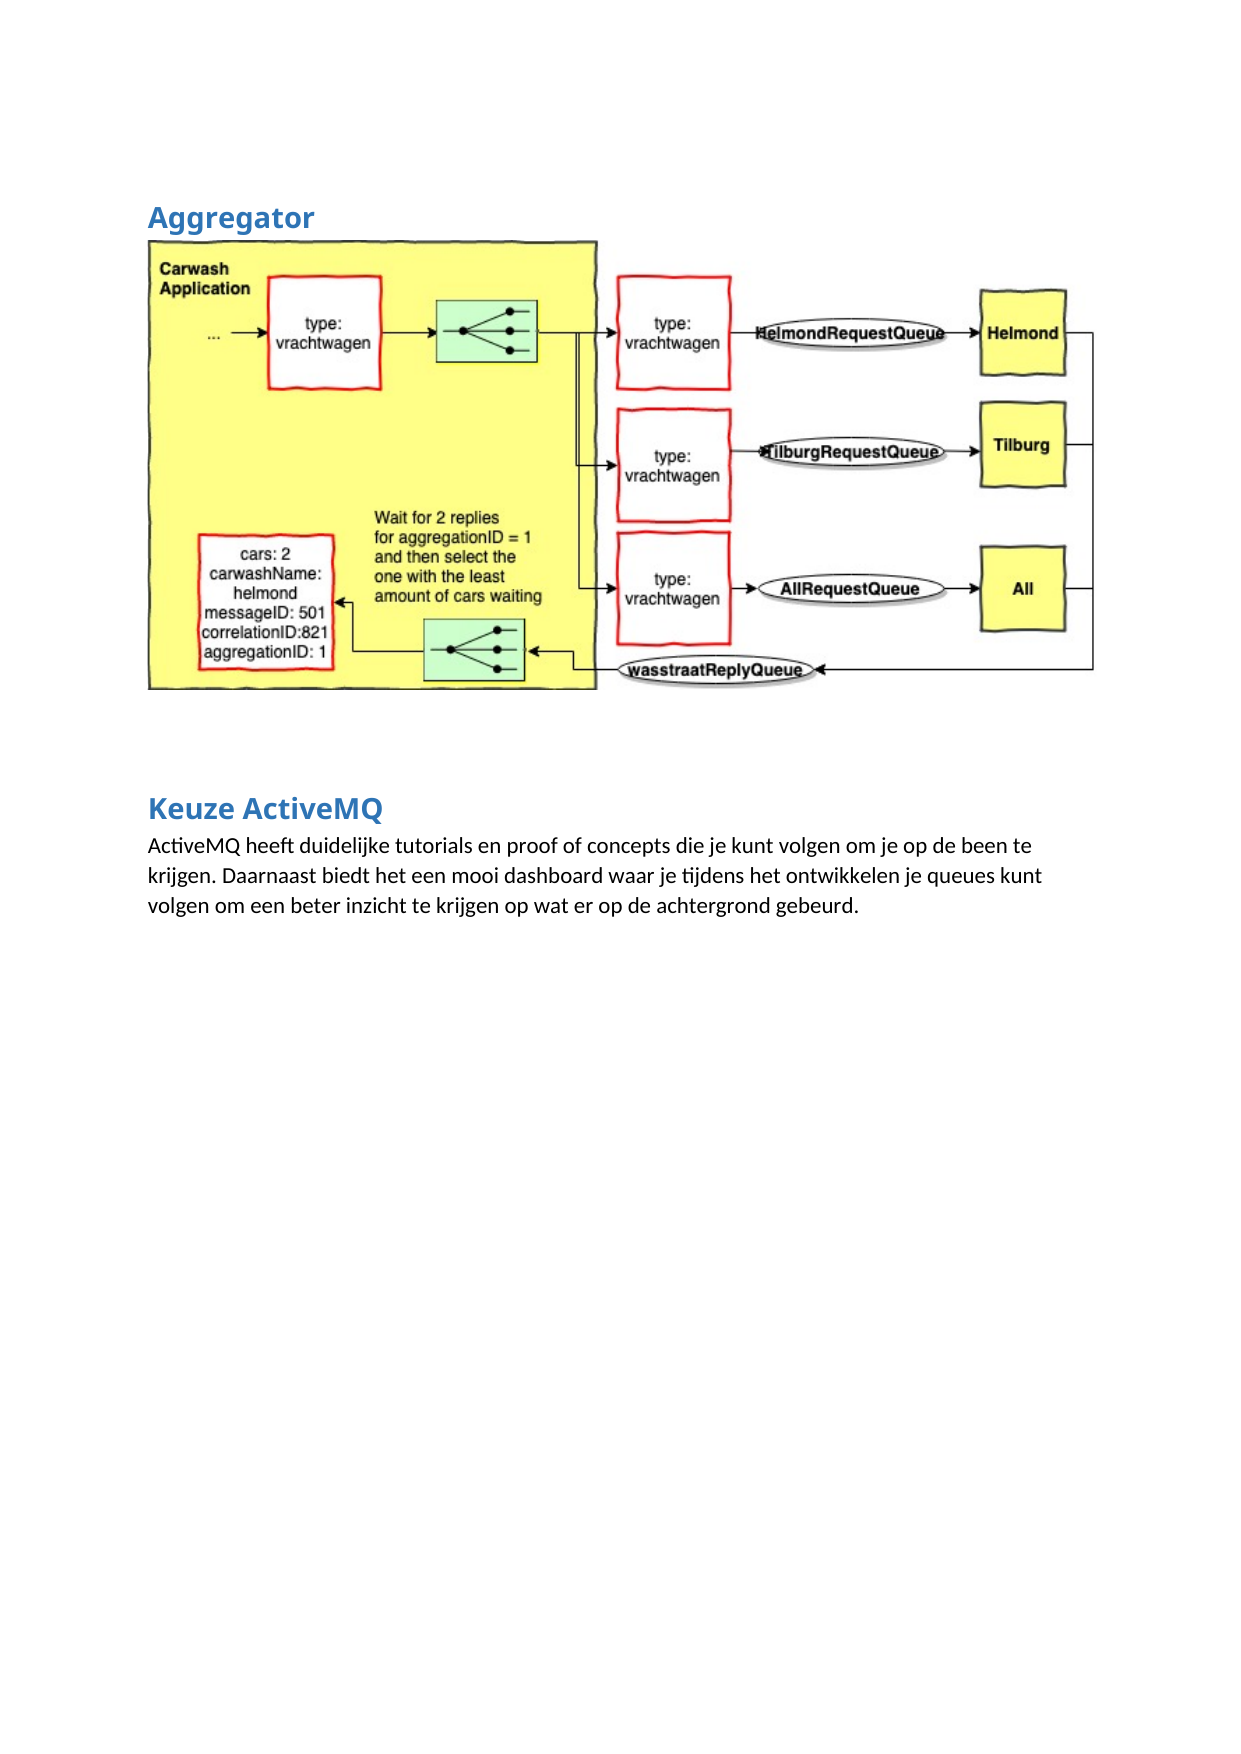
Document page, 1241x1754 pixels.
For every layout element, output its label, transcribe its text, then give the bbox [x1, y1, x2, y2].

subtitle Aggregator [148, 198, 1093, 237]
subtitle Keuze ActiveMQ [148, 788, 1093, 828]
text ActiveMQ heeft duidelijke tutorials en proof of concepts die je kunt volgen om je op de been te krijgen. Daarnaast biedt het een mooi dashboard waar je tijdens het ontwikkelen je queues kunt volgen om een beter inzicht te krijgen op wat er op de achtergrond gebeurd. [148, 831, 1093, 920]
picture [147, 240, 1104, 690]
